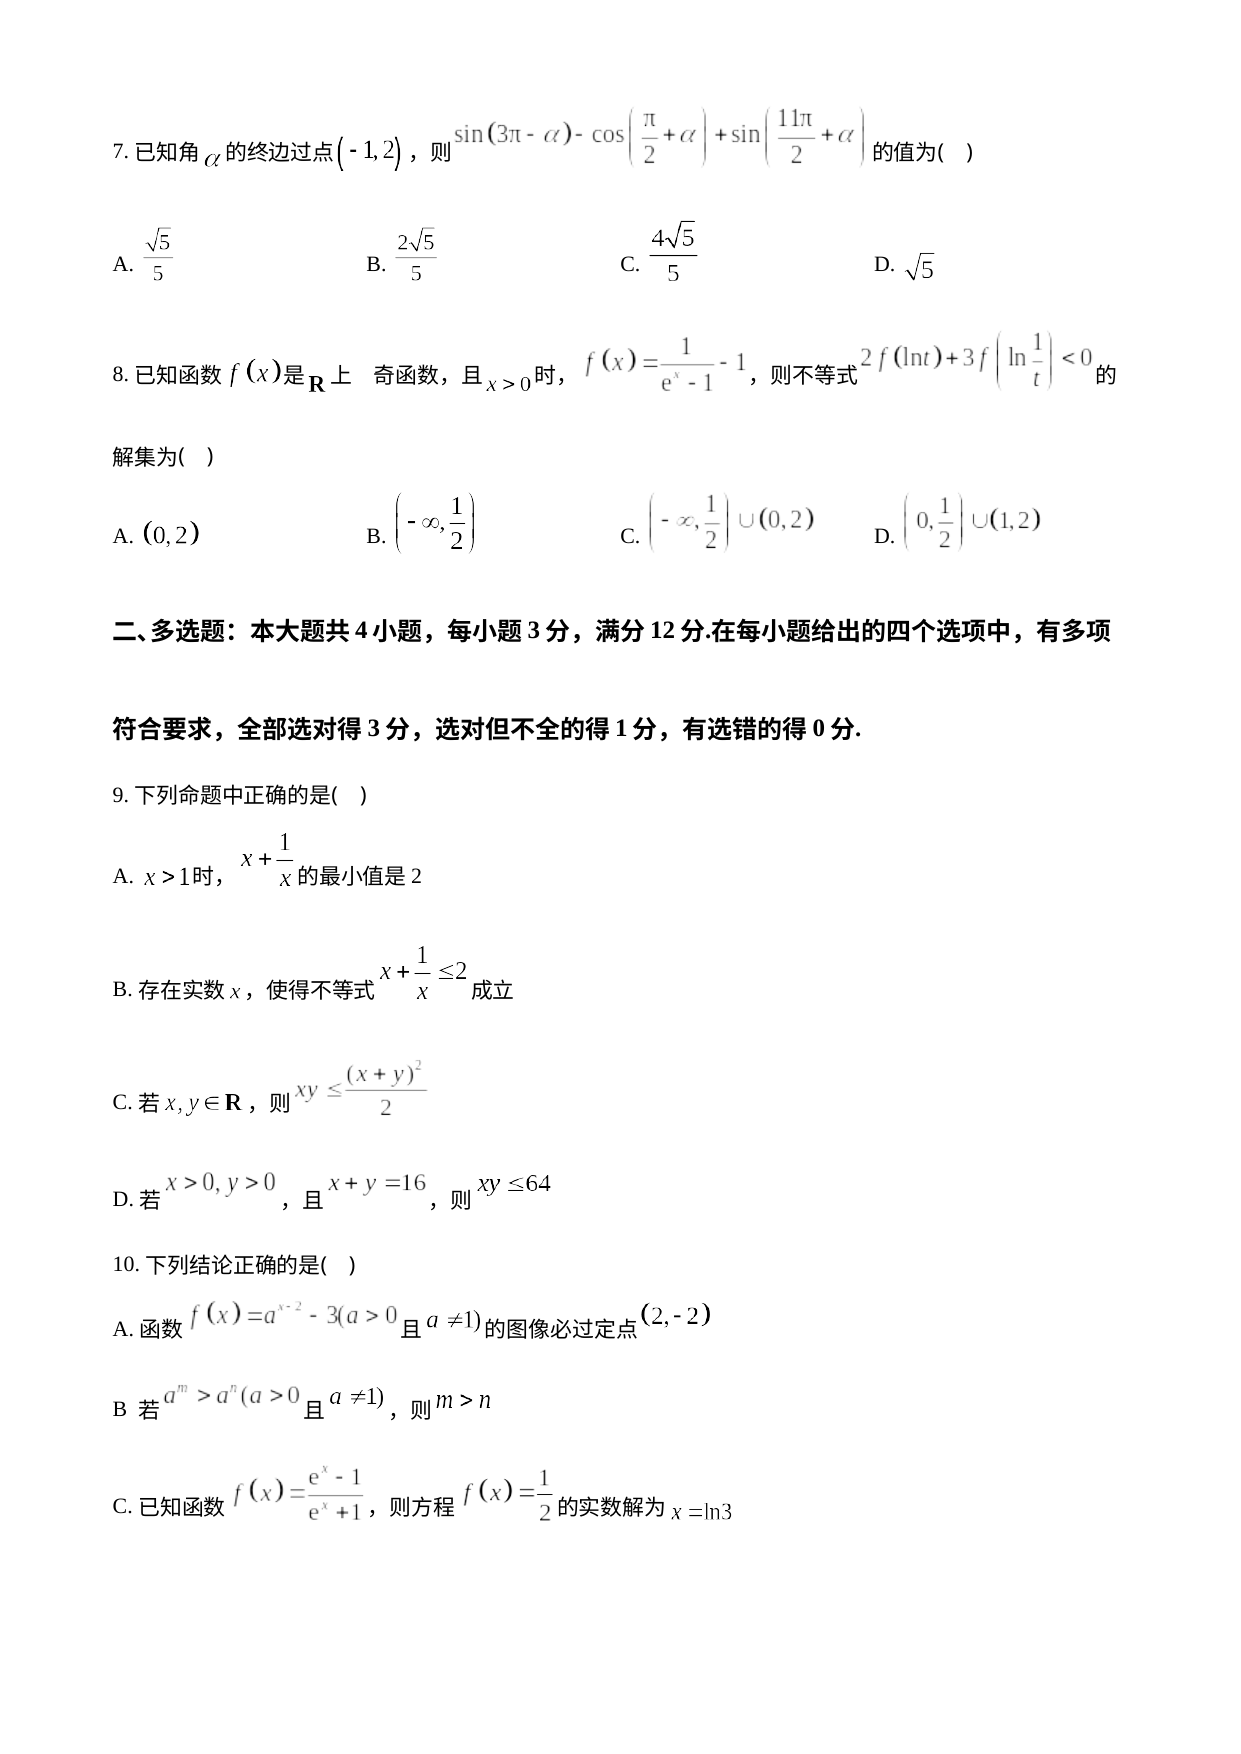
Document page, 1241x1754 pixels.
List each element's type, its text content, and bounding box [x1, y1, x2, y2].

text 8. 已知函数是上奇函数，且时，，则不等式的解集为( ) [112, 325, 1128, 472]
text 二､多选题：本大题共4小题，每小题3分，满分12分.在每小题给出的四个选项中，有多项符合要求，全部选对得3分，选对但不全的得1分，有选错的得0分. [112, 597, 1128, 760]
text A. B. C. D. [112, 487, 1128, 585]
text B. 存在实数，使得不等式成立 [112, 940, 1128, 1037]
text B 若且，则 [112, 1376, 1128, 1441]
text 10. 下列结论正确的是( ) [112, 1247, 1128, 1280]
text 7. 已知角的终边过点，则的值为( ) [112, 102, 1128, 199]
text A. 时，的最小值是2 [112, 826, 1128, 924]
text D. 若，且，则 [112, 1166, 1128, 1231]
text C. 若，则 [112, 1053, 1128, 1151]
text C. 已知函数，则方程的实数解为 [112, 1457, 1128, 1555]
text 9. 下列命题中正确的是( ) [112, 778, 1128, 811]
text A. B. C. D. [112, 215, 1128, 313]
text A. 函数且的图像必过定点 [112, 1296, 1128, 1361]
